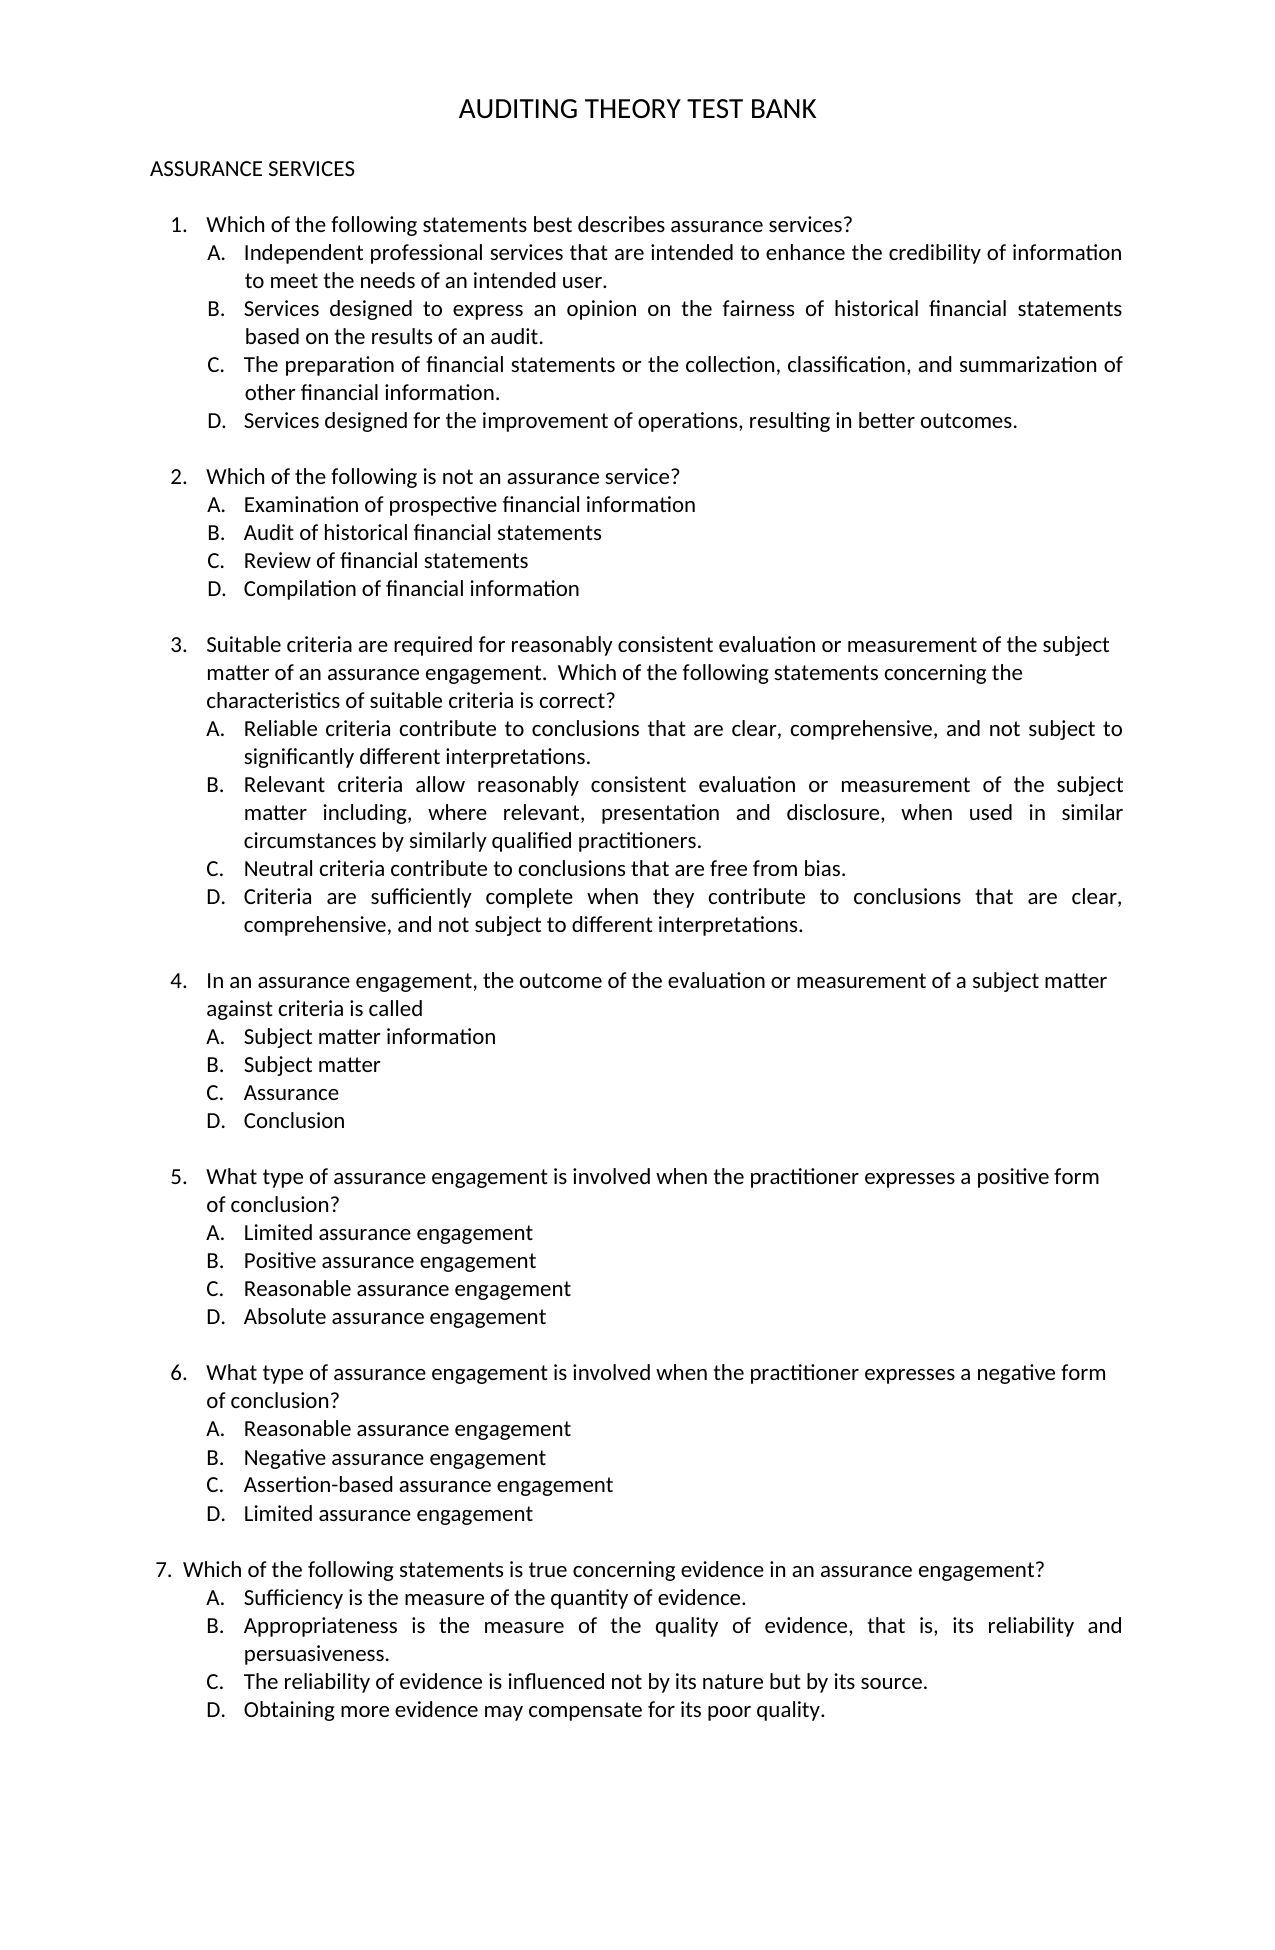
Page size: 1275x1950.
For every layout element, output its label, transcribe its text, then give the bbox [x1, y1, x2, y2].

text C. Review of financial statements [207, 546, 1125, 574]
text 4. In an assurance engagement, the outcome of the evaluation or measurement of a subject matter against criteria is called [150, 966, 1125, 1022]
text A. Limited assurance engagement [206, 1218, 1125, 1246]
text A. Independent professional services that are intended to enhance the credibility of information to meet the needs of an intended user. [207, 238, 1125, 294]
text B. Relevant criteria allow reasonably consistent evaluation or measurement of the subject matter including, where relevant, presentation and disclosure, when used in similar circumstances by similarly qualified practitioners. [206, 770, 1125, 854]
text B. Audit of historical financial statements [207, 518, 1125, 546]
text D. Obtaining more evidence may compensate for its poor quality. [206, 1695, 1125, 1723]
text 6. What type of assurance engagement is involved when the practitioner expresses a negative form of conclusion? [150, 1358, 1125, 1414]
text A. Reasonable assurance engagement [206, 1414, 1125, 1443]
text C. Neutral criteria contribute to conclusions that are free from bias. [206, 854, 1125, 882]
text D. Criteria are sufficiently complete when they contribute to conclusions that are clear, comprehensive, and not subject to different interpretations. [206, 882, 1125, 938]
text AUDITING THEORY TEST BANK [150, 90, 1125, 126]
text 2. Which of the following is not an assurance service? [150, 462, 1125, 490]
text B. Appropriateness is the measure of the quality of evidence, that is, its reliability and persuasiveness. [206, 1611, 1125, 1667]
text B. Services designed to express an opinion on the fairness of historical financial statements based on the results of an audit. [207, 294, 1125, 350]
text D. Absolute assurance engagement [206, 1302, 1125, 1331]
text A. Subject matter information [206, 1022, 1125, 1050]
text D. Conclusion [206, 1106, 1125, 1134]
text B. Positive assurance engagement [206, 1246, 1125, 1274]
text C. The reliability of evidence is influenced not by its nature but by its source. [206, 1667, 1125, 1695]
text D. Compilation of financial information [207, 574, 1125, 602]
text C. The preparation of financial statements or the collection, classification, and summarization of other financial information. [207, 350, 1125, 406]
text C. Reasonable assurance engagement [206, 1274, 1125, 1302]
text D. Services designed for the improvement of operations, resulting in better outcomes. [207, 406, 1125, 434]
text C. Assertion-based assurance engagement [206, 1471, 1125, 1499]
text A. Examination of prospective financial information [207, 490, 1125, 518]
text B. Subject matter [206, 1050, 1125, 1078]
text 7. Which of the following statements is true concerning evidence in an assurance engagement? [150, 1555, 1125, 1583]
text C. Assurance [206, 1078, 1125, 1106]
text 3. Suitable criteria are required for reasonably consistent evaluation or measurement of the subject matter of an assurance engagement. Which of the following statements concerning the characteristics of suitable criteria is correct? [150, 630, 1125, 714]
text ASSURANCE SERVICES [150, 154, 1125, 182]
text D. Limited assurance engagement [206, 1499, 1125, 1527]
text A. Sufficiency is the measure of the quantity of evidence. [206, 1583, 1125, 1611]
text 1. Which of the following statements best describes assurance services? [150, 210, 1125, 238]
text B. Negative assurance engagement [206, 1443, 1125, 1471]
text A. Reliable criteria contribute to conclusions that are clear, comprehensive, and not subject to significantly different interpretations. [206, 714, 1125, 770]
text 5. What type of assurance engagement is involved when the practitioner expresses a positive form of conclusion? [150, 1162, 1125, 1218]
